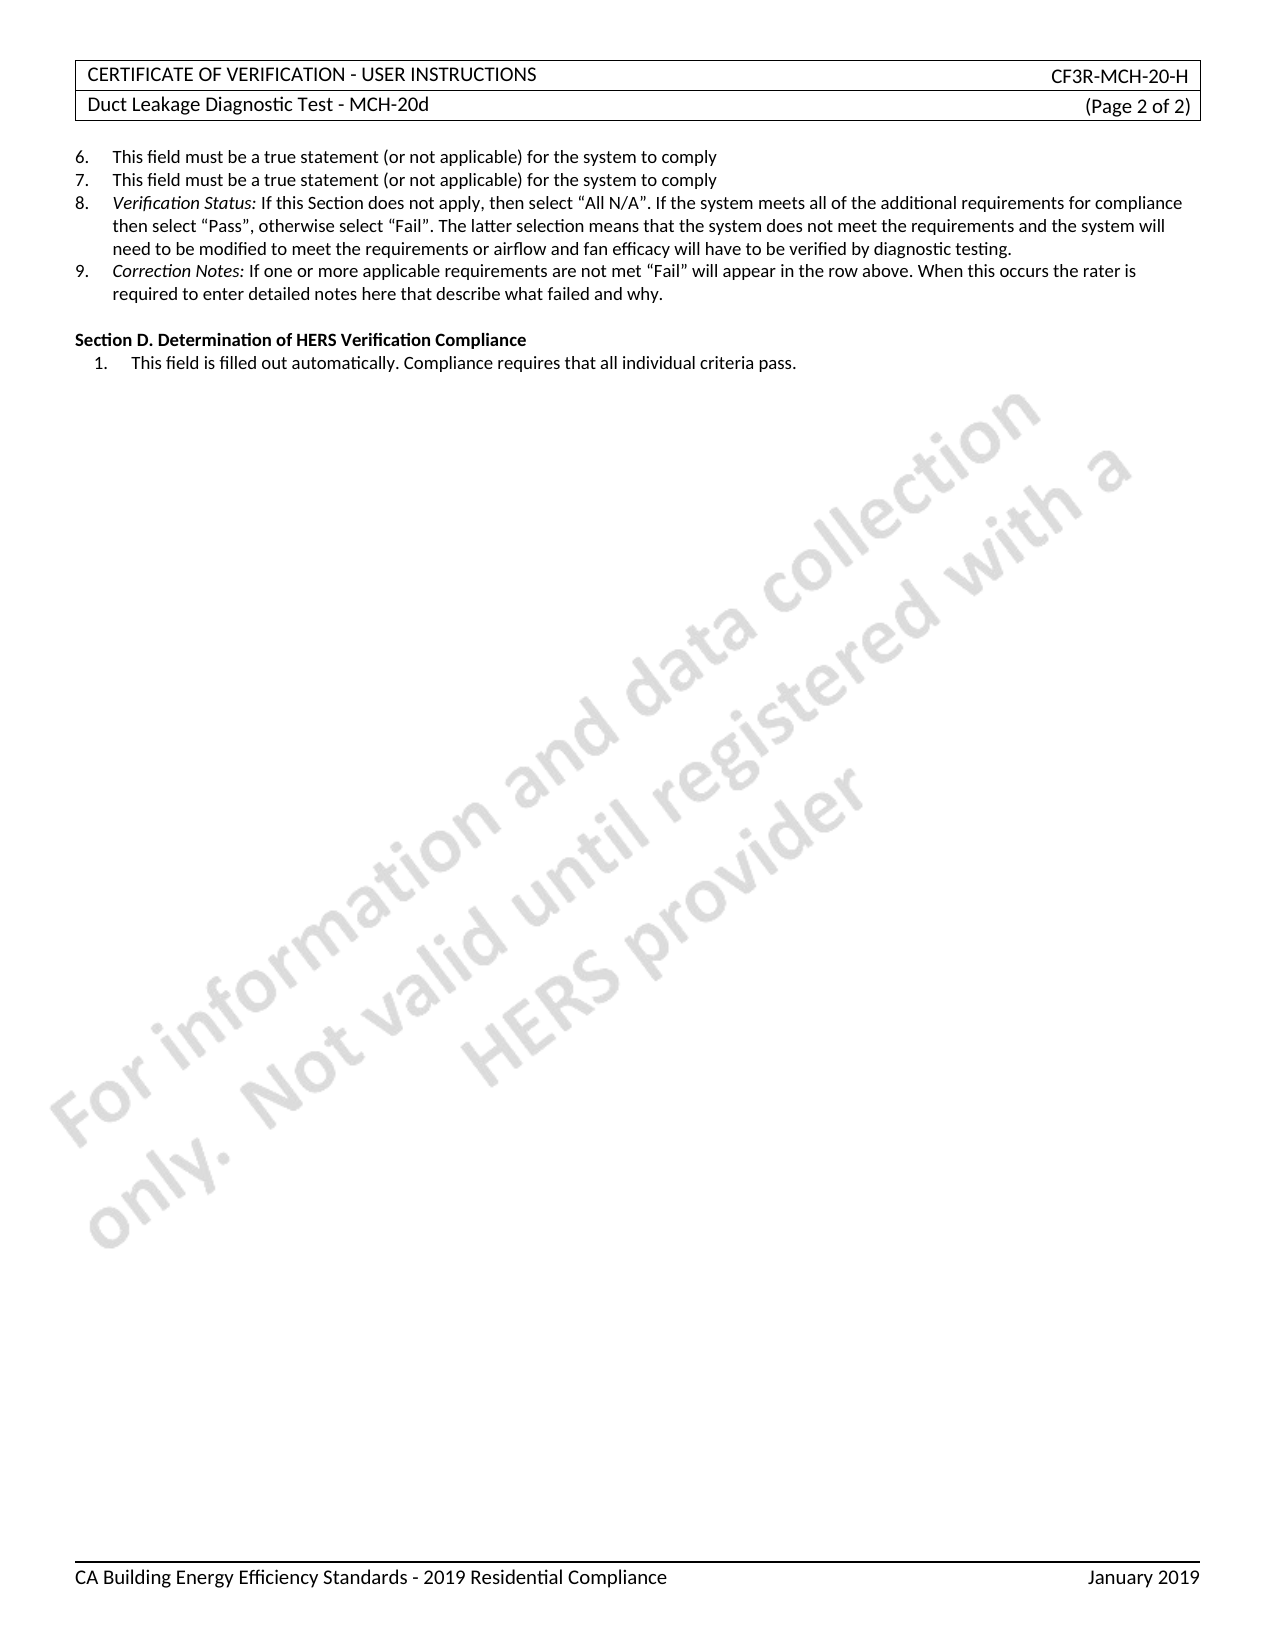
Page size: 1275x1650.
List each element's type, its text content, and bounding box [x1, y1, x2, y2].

list Verification Status: If this Section does not apply, then select “All N/A”. If the system meets all of the additional requirements for compliance then select “Pass”, otherwise select “Fail”. The latter selection means that the system does not meet the requirements and the system will need to be modified to meet the requirements or airflow and fan efficacy will have to be verified by diagnostic testing. [75, 191, 1200, 260]
list This field is filled out automatically. Compliance requires that all individual criteria pass. [94, 351, 1200, 374]
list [75, 145, 1200, 168]
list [75, 168, 1200, 191]
list Correction Notes: If one or more applicable requirements are not met “Fail” will appear in the row above. When this occurs the rater is required to enter detailed notes here that describe what failed and why. [75, 260, 1200, 306]
text Section D. Determination of HERS Verification Compliance [75, 328, 1200, 351]
